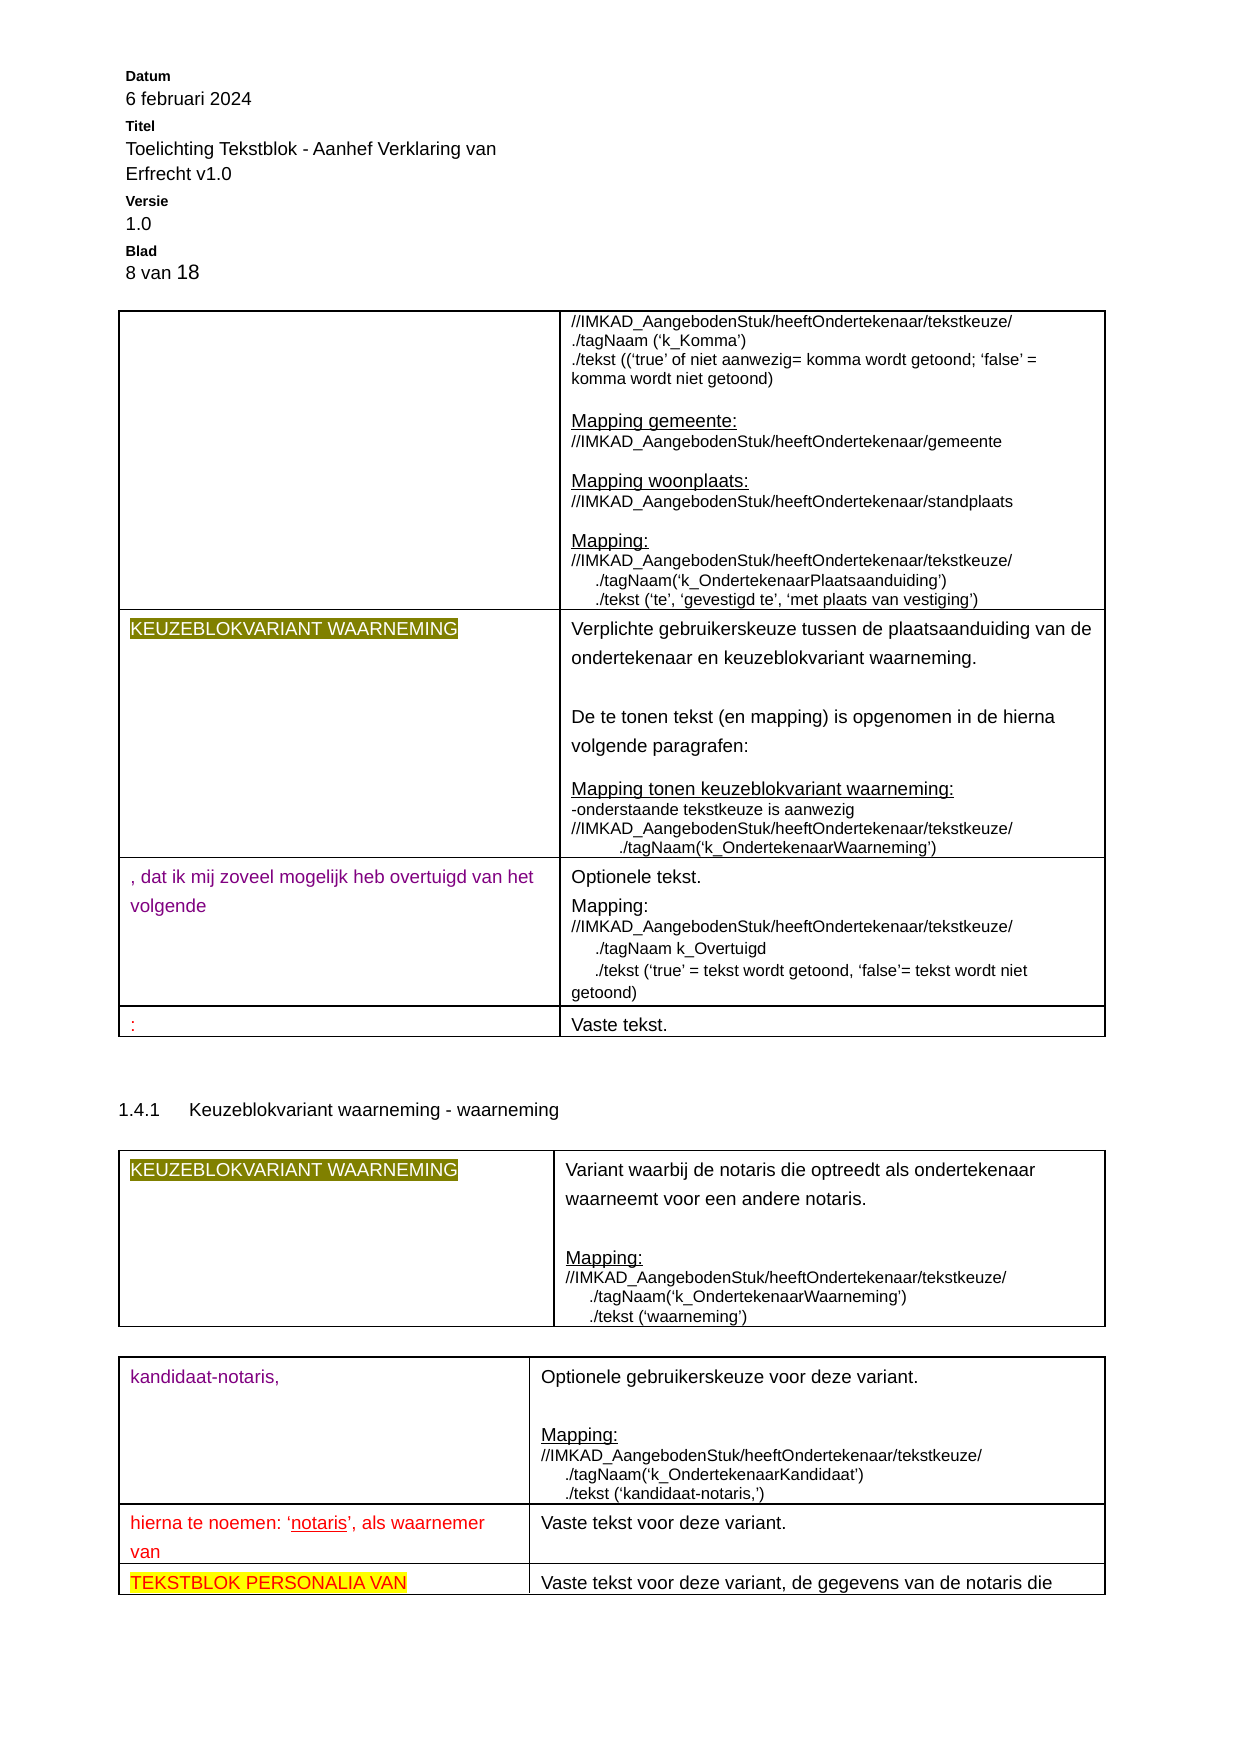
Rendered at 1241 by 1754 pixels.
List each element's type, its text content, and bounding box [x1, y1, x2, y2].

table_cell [530, 1564, 1104, 1593]
table_header Variant waarbij de notaris die optreedt als ondertekenaar waarneemt voor een andere notaris. Mapping: //IMKAD_AangebodenStuk/heeftOndertekenaar/tekstkeuze/ ./tagNaam(‘k_OndertekenaarWaarneming’) ./tekst (‘waarneming’) [555, 1151, 1104, 1326]
table_cell , dat ik mij zoveel mogelijk heb overtuigd van het volgende [120, 858, 559, 1005]
table_cell Vaste tekst. [561, 1007, 1104, 1036]
table_cell Verplichte gebruikerskeuze tussen de plaatsaanduiding van de ondertekenaar en keuzeblokvariant waarneming. De te tonen tekst (en mapping) is opgenomen in de hierna volgende paragrafen: Mapping tonen keuzeblokvariant waarneming: -onderstaande tekstkeuze is aanwezig //IMKAD_AangebodenStuk/heeftOndertekenaar/tekstkeuze/ ./tagNaam(‘k_OndertekenaarWaarneming’) [561, 610, 1104, 857]
table_header Optionele gebruikerskeuze voor deze variant. Mapping: //IMKAD_AangebodenStuk/heeftOndertekenaar/tekstkeuze/ ./tagNaam(‘k_OndertekenaarKandidaat’) ./tekst (‘kandidaat-notaris,’) [530, 1358, 1104, 1503]
table_cell KEUZEBLOKVARIANT WAARNEMING [120, 610, 559, 857]
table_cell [120, 1564, 529, 1593]
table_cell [120, 312, 559, 609]
table_cell : [120, 1007, 559, 1036]
table_cell hierna te noemen: ‘notaris’, als waarnemer van [120, 1505, 529, 1563]
table_cell Vaste tekst voor deze variant. [530, 1505, 1104, 1563]
table_header KEUZEBLOKVARIANT WAARNEMING [120, 1151, 553, 1326]
subtitle Keuzeblokvariant waarneming - waarneming [118, 1091, 1104, 1121]
table_header kandidaat-notaris, [120, 1358, 529, 1503]
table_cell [561, 312, 1104, 609]
table_cell Optionele tekst. Mapping: //IMKAD_AangebodenStuk/heeftOndertekenaar/tekstkeuze/ ./tagNaam k_Overtuigd ./tekst (‘true’ = tekst wordt getoond, ‘false’= tekst wordt niet getoond) [561, 858, 1104, 1005]
